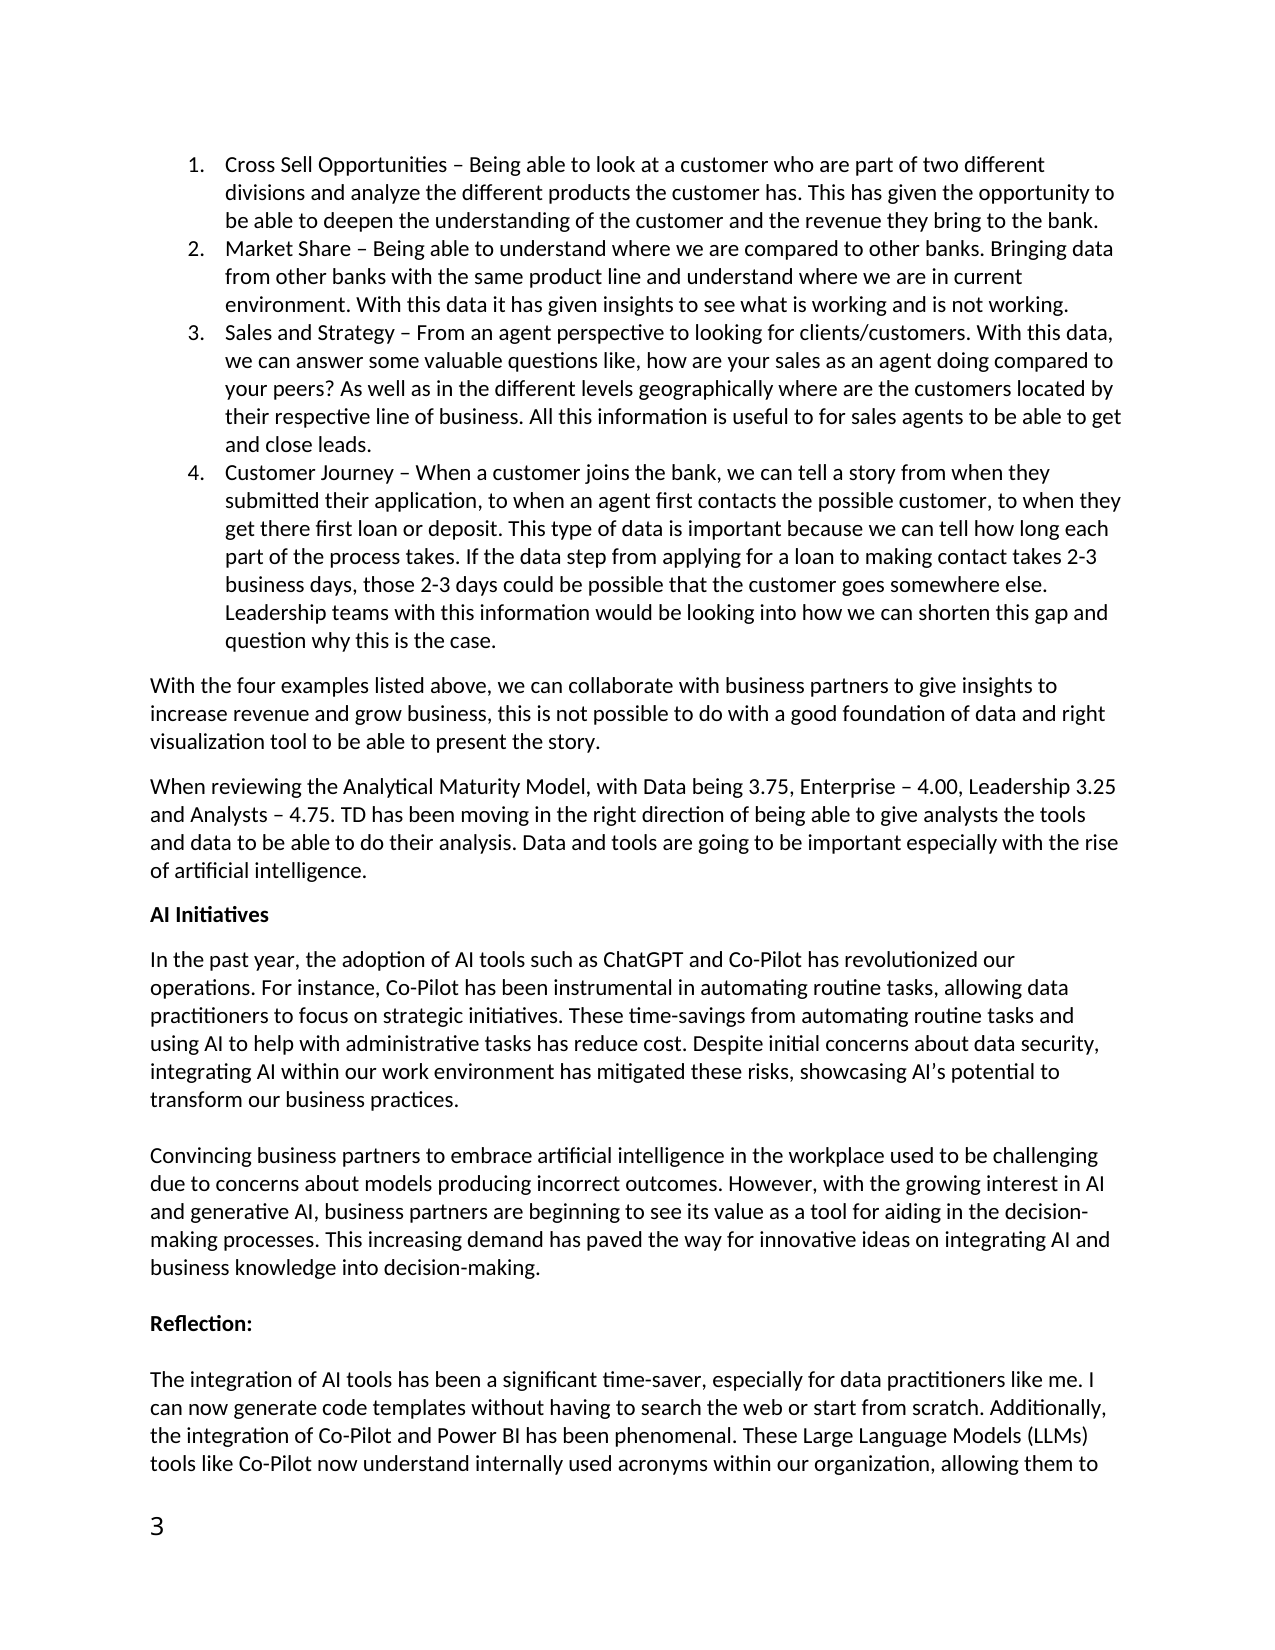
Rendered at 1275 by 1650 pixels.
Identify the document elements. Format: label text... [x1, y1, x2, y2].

text Reflection: [150, 1309, 1125, 1337]
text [150, 1366, 1125, 1478]
text In the past year, the adoption of AI tools such as ChatGPT and Co-Pilot has revolutionized our operations. For instance, Co-Pilot has been instrumental in automating routine tasks, allowing data practitioners to focus on strategic initiatives. These time-savings from automating routine tasks and using AI to help with administrative tasks has reduce cost. Despite initial concerns about data security, integrating AI within our work environment has mitigated these risks, showcasing AI’s potential to transform our business practices. [150, 945, 1125, 1141]
text With the four examples listed above, we can collaborate with business partners to give insights to increase revenue and grow business, this is not possible to do with a good foundation of data and right visualization tool to be able to present the story. [150, 671, 1125, 755]
list Customer Journey – When a customer joins the bank, we can tell a story from when they submitted their application, to when an agent first contacts the possible customer, to when they get there first loan or deposit. This type of data is important because we can tell how long each part of the process takes. If the data step from applying for a loan to making contact takes 2-3 business days, those 2-3 days could be possible that the customer goes somewhere else. Leadership teams with this information would be looking into how we can shorten this gap and question why this is the case. [187, 458, 1125, 654]
text AI Initiatives [150, 901, 1125, 928]
text When reviewing the Analytical Maturity Model, with Data being 3.75, Enterprise – 4.00, Leadership 3.25 and Analysts – 4.75. TD has been moving in the right direction of being able to give analysts the tools and data to be able to do their analysis. Data and tools are going to be important especially with the rise of artificial intelligence. [150, 772, 1125, 884]
list Market Share – Being able to understand where we are compared to other banks. Bringing data from other banks with the same product line and understand where we are in current environment. With this data it has given insights to see what is working and is not working. [187, 234, 1125, 318]
list Cross Sell Opportunities – Being able to look at a customer who are part of two different divisions and analyze the different products the customer has. This has given the opportunity to be able to deepen the understanding of the customer and the revenue they bring to the bank. [187, 150, 1125, 234]
list Sales and Strategy – From an agent perspective to looking for clients/customers. With this data, we can answer some valuable questions like, how are your sales as an agent doing compared to your peers? As well as in the different levels geographically where are the customers located by their respective line of business. All this information is useful to for sales agents to be able to get and close leads. [187, 318, 1125, 458]
text Convincing business partners to embrace artificial intelligence in the workplace used to be challenging due to concerns about models producing incorrect outcomes. However, with the growing interest in AI and generative AI, business partners are beginning to see its value as a tool for aiding in the decision-making processes. This increasing demand has paved the way for innovative ideas on integrating AI and business knowledge into decision-making. [150, 1141, 1125, 1281]
